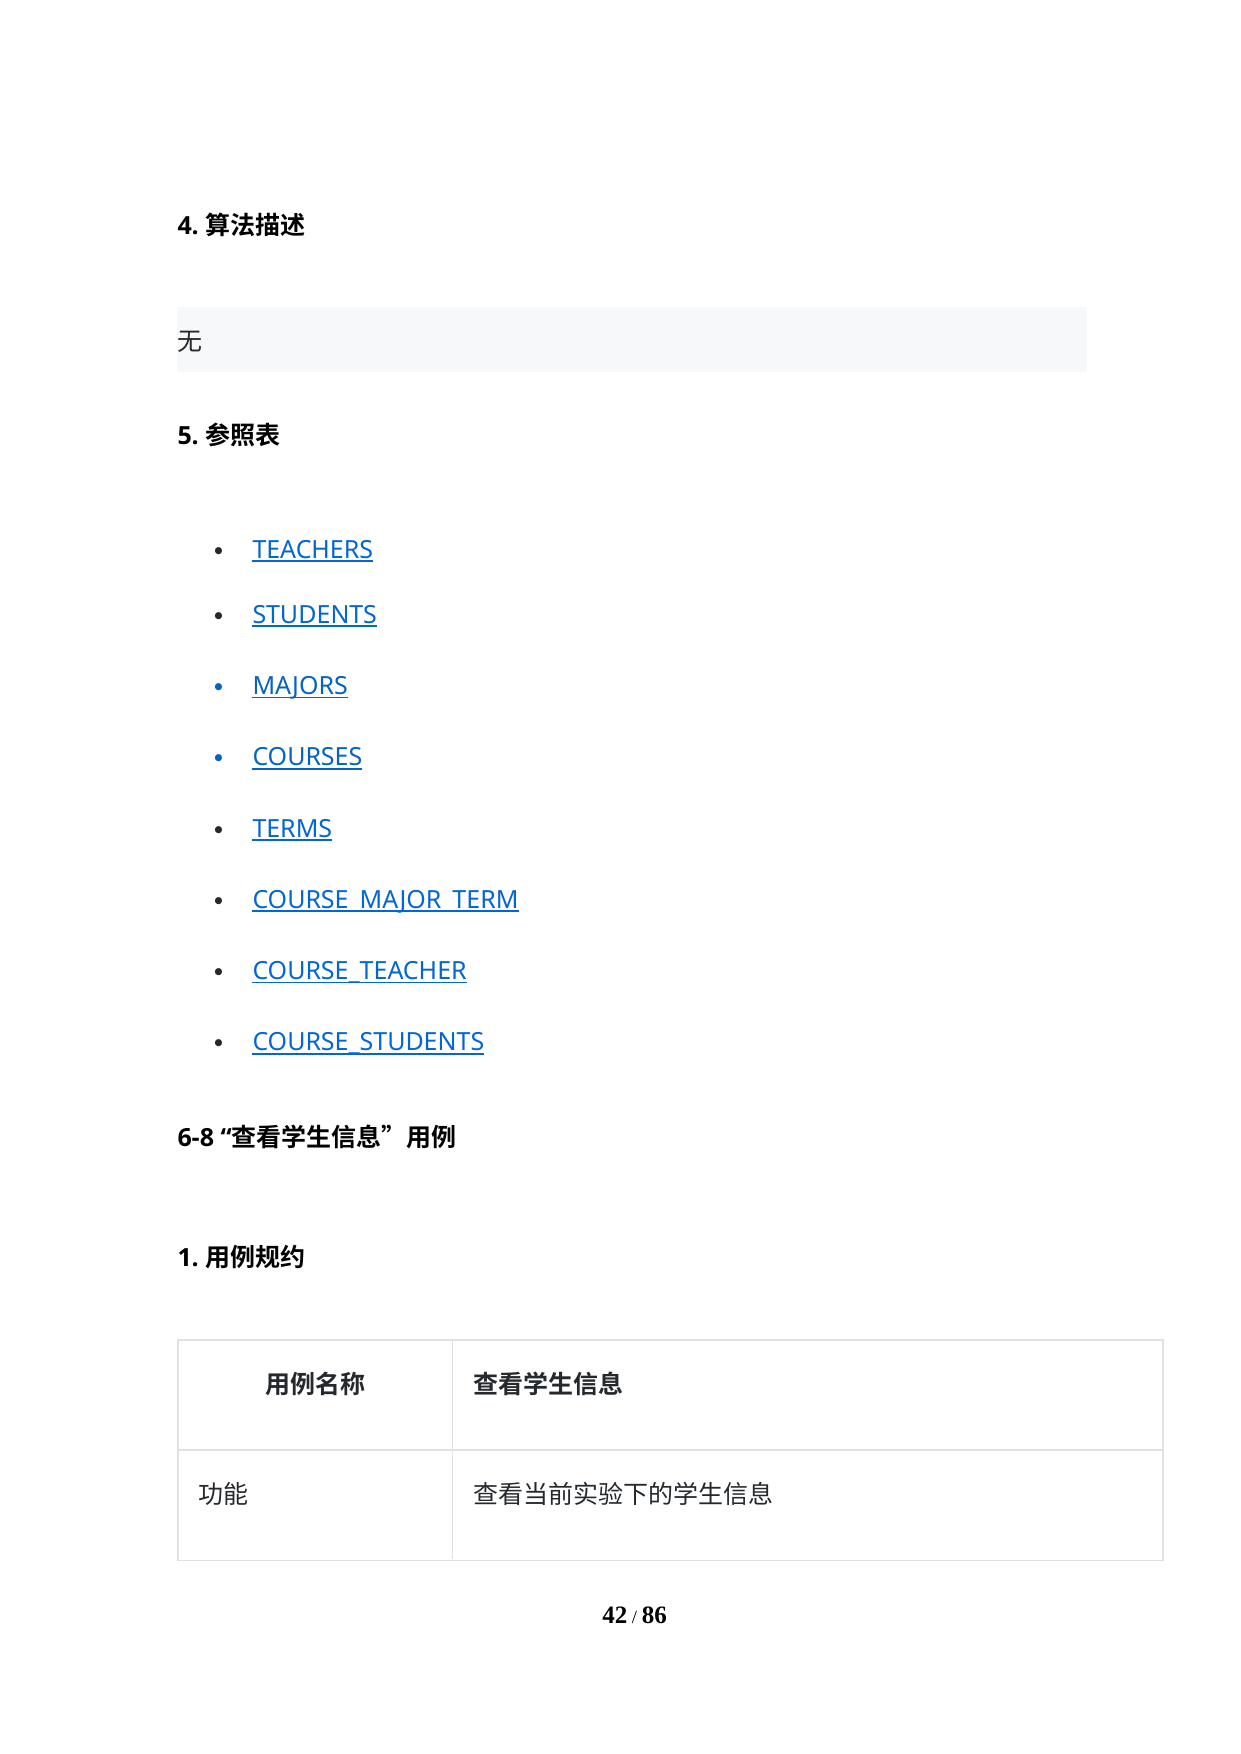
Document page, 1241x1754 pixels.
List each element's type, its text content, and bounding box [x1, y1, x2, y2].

list TERMS [215, 795, 1087, 860]
text 无 [177, 307, 1087, 372]
subtitle 6-8 “查看学生信息”用例 [177, 1103, 1087, 1168]
list STUDENTS [215, 581, 1087, 646]
subtitle 5. 参照表 [177, 401, 1087, 466]
list COURSE_MAJOR_TERM [215, 866, 1087, 931]
list MAJORS [215, 652, 1087, 717]
subtitle 1. 用例规约 [177, 1223, 1087, 1288]
list TEACHERS [215, 516, 1087, 581]
list COURSE_TEACHER [215, 937, 1087, 1002]
table_header 查看学生信息 [453, 1341, 1162, 1449]
list COURSES [215, 724, 1087, 789]
table_cell 功能 [179, 1451, 452, 1559]
table_header 用例名称 [179, 1341, 452, 1449]
list COURSE_STUDENTS [215, 1009, 1087, 1074]
subtitle 4. 算法描述 [177, 191, 1087, 256]
table_cell 查看当前实验下的学生信息 [453, 1451, 1162, 1559]
